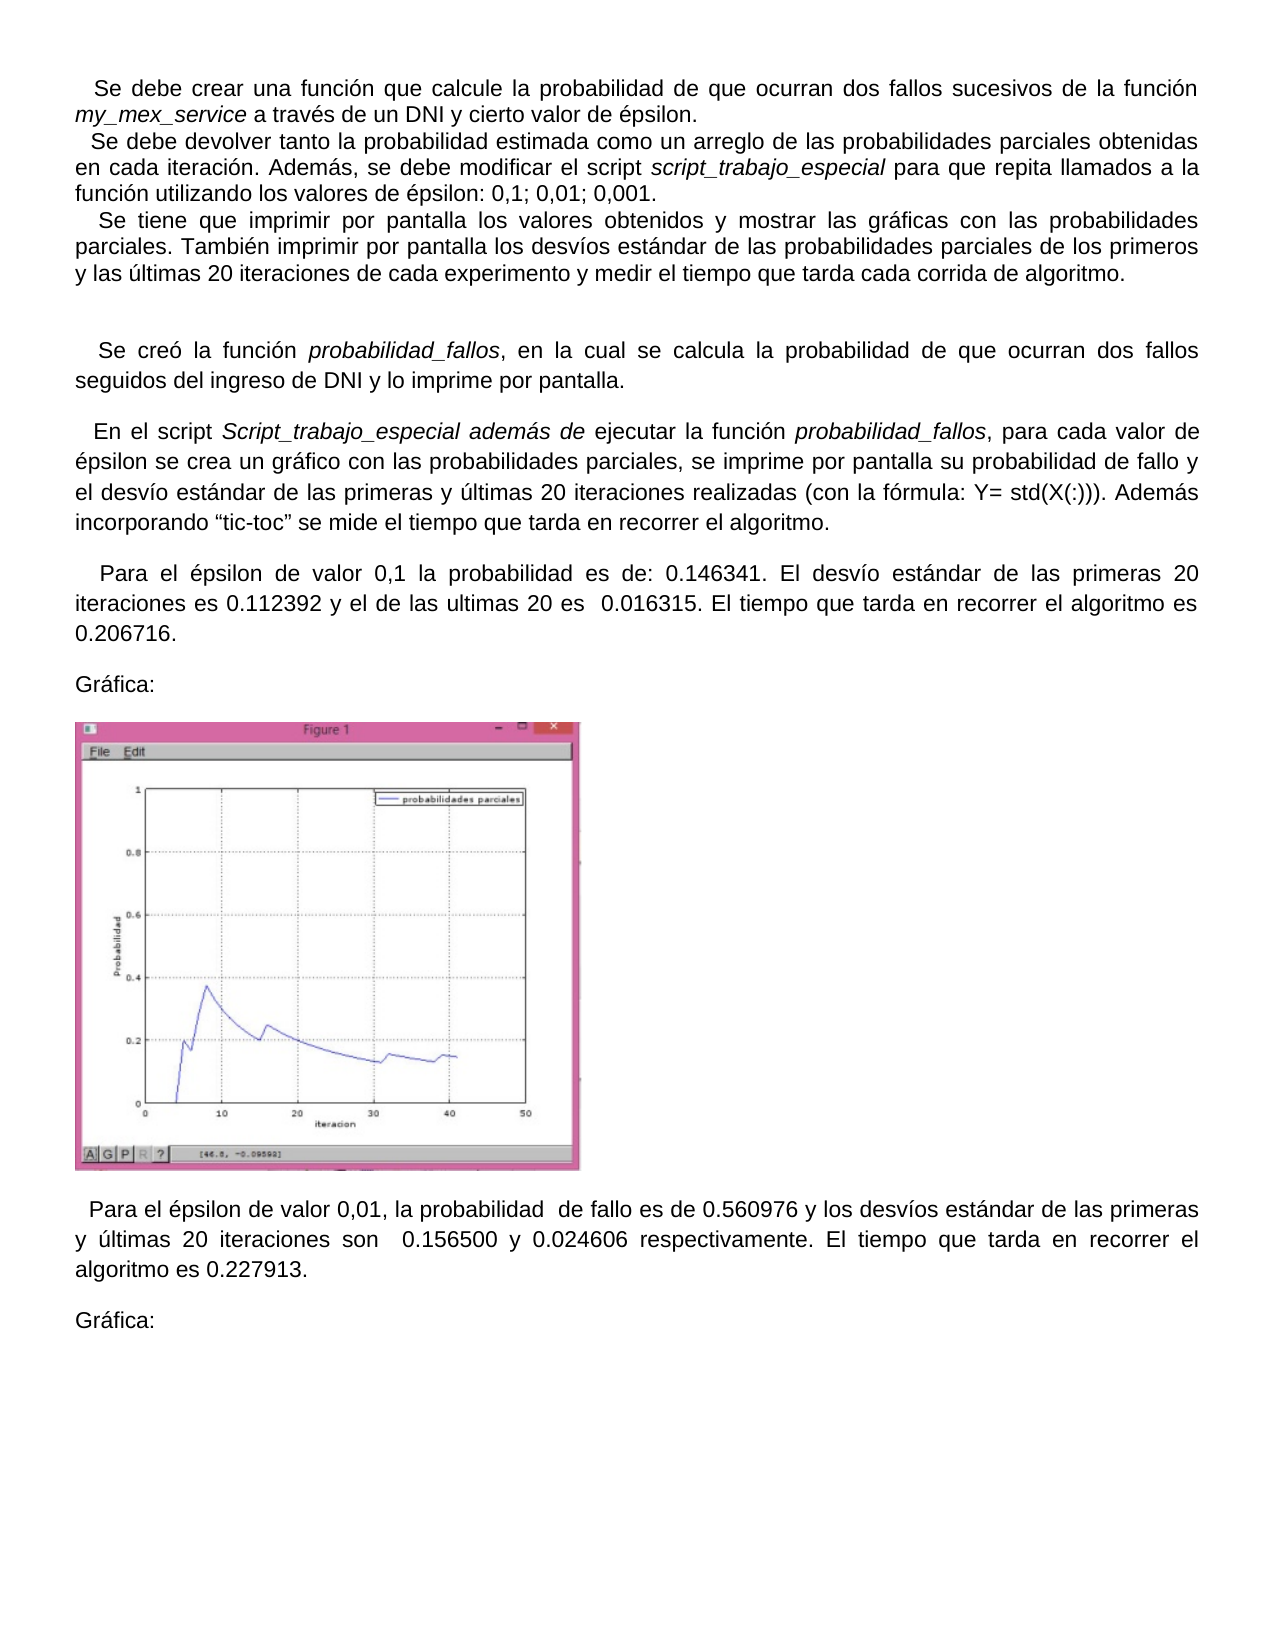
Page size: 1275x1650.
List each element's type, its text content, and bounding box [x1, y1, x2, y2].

text En el script Script_trabajo_especial además de ejecutar la función probabilidad_fallos, para cada valor de épsilon se crea un gráfico con las probabilidades parciales, se imprime por pantalla su probabilidad de fallo y el desvío estándar de las primeras y últimas 20 iteraciones realizadas (con la fórmula: Y= std(X(:))). Además incorporando “tic-toc” se mide el tiempo que tarda en recorrer el algoritmo. [75, 418, 1200, 535]
text Se tiene que imprimir por pantalla los valores obtenidos y mostrar las gráficas con las probabilidades parciales. También imprimir por pantalla los desvíos estándar de las probabilidades parciales de los primeros y las últimas 20 iteraciones de cada experimento y medir el tiempo que tarda cada corrida de algoritmo. [75, 207, 1200, 286]
text Para el épsilon de valor 0,1 la probabilidad es de: 0.146341. El desvío estándar de las primeras 20 iteraciones es 0.112392 y el de las ultimas 20 es 0.016315. El tiempo que tarda en recorrer el algoritmo es 0.206716. [75, 560, 1200, 647]
picture [75, 722, 582, 1171]
text Gráfica: [75, 671, 1200, 698]
text Para el épsilon de valor 0,01, la probabilidad de fallo es de 0.560976 y los desvíos estándar de las primeras y últimas 20 iteraciones son 0.156500 y 0.024606 respectivamente. El tiempo que tarda en recorrer el algoritmo es 0.227913. [75, 1196, 1200, 1283]
text Se creó la función probabilidad_fallos, en la cual se calcula la probabilidad de que ocurran dos fallos seguidos del ingreso de DNI y lo imprime por pantalla. [75, 337, 1200, 393]
text Se debe devolver tanto la probabilidad estimada como un arreglo de las probabilidades parciales obtenidas en cada iteración. Además, se debe modificar el script script_trabajo_especial para que repita llamados a la función utilizando los valores de épsilon: 0,1; 0,01; 0,001. [75, 128, 1200, 207]
text Se debe crear una función que calcule la probabilidad de que ocurran dos fallos sucesivos de la función my_mex_service a través de un DNI y cierto valor de épsilon. [75, 75, 1200, 128]
text Gráfica: [75, 1307, 1200, 1334]
